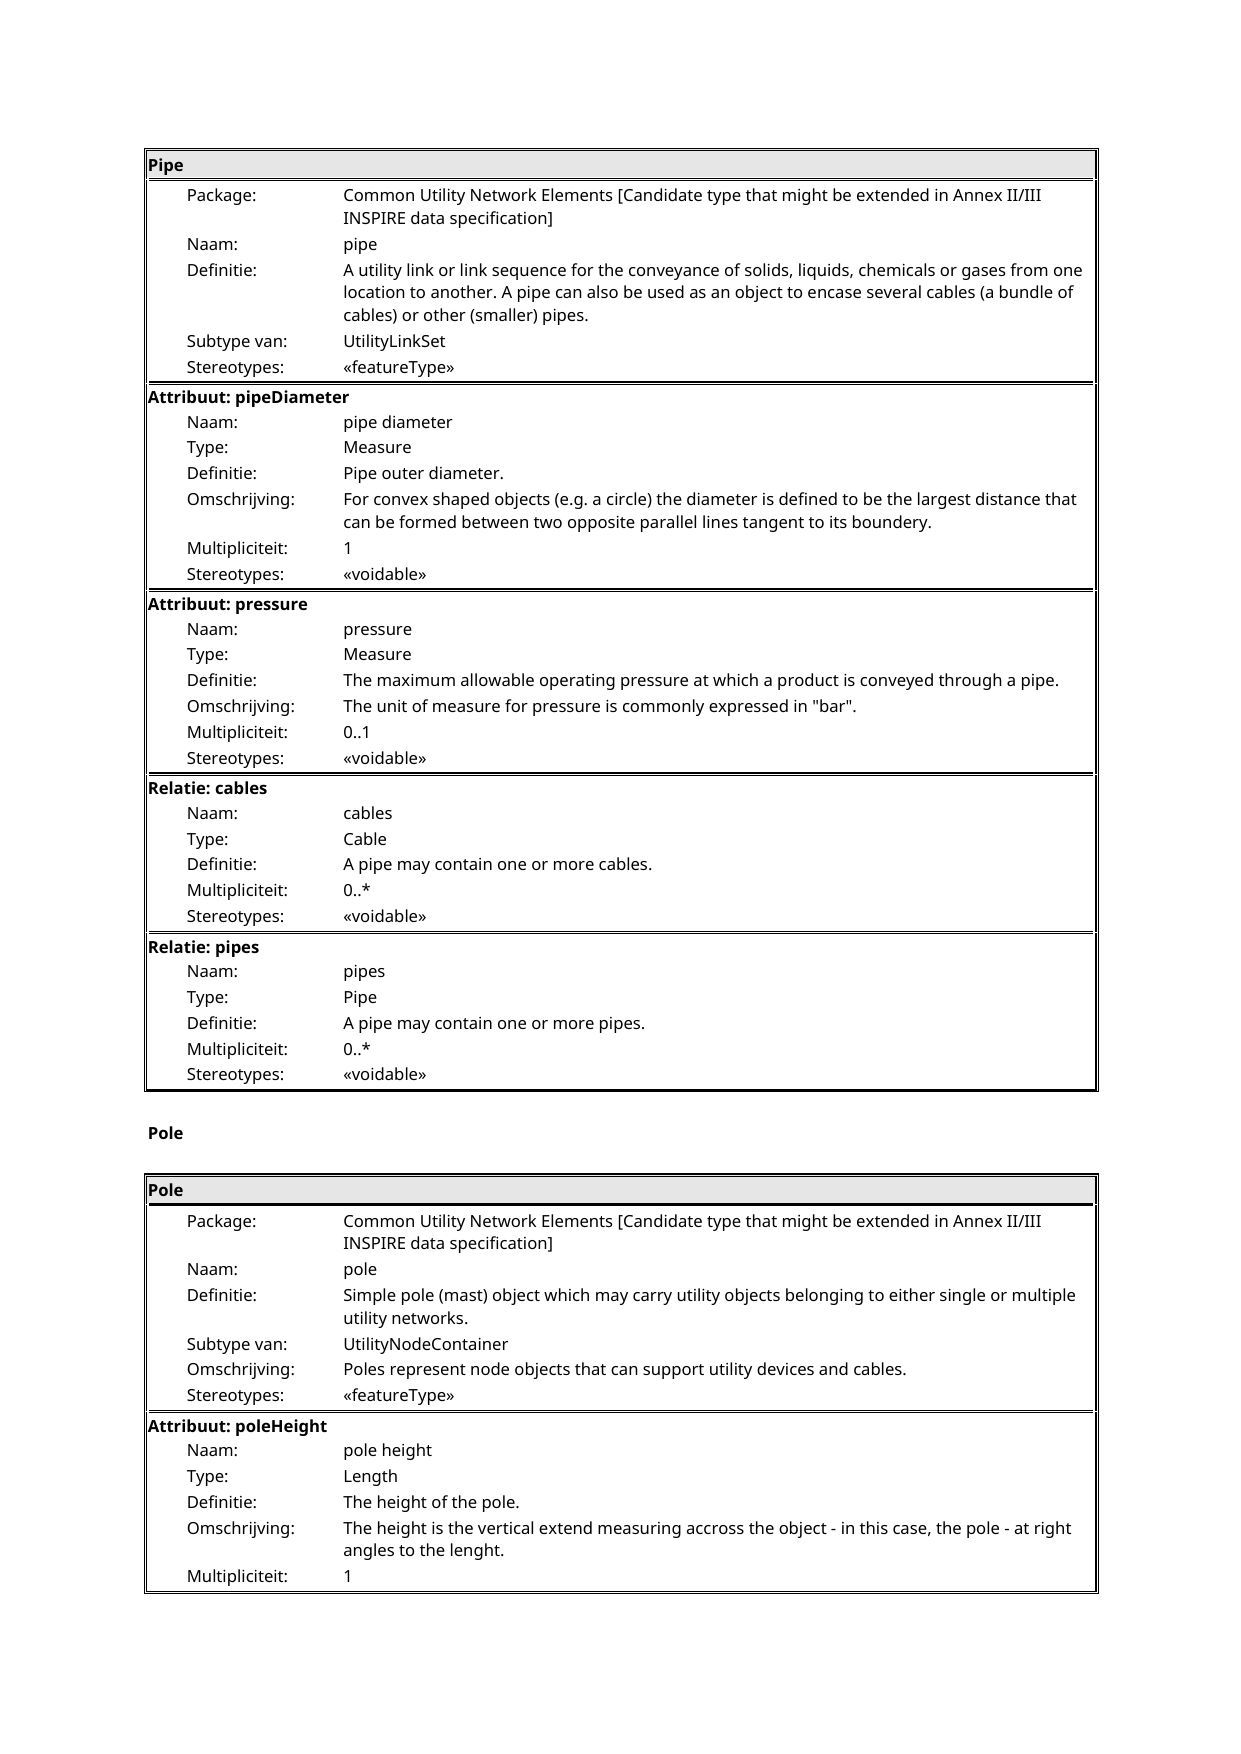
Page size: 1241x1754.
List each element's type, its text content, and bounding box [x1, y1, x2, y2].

table_cell Relatie: cables [147, 772, 1096, 931]
table_cell [145, 1203, 1097, 1410]
table_cell Attribuut: pressure [147, 588, 1096, 772]
table_cell Attribuut: poleHeight [145, 1410, 1097, 1591]
table_header Pipe [147, 151, 1095, 177]
table_cell [147, 178, 1096, 381]
table_header Pole [147, 1177, 1095, 1203]
table_cell Relatie: pipes [145, 931, 1097, 1089]
table_cell Attribuut: pipeDiameter [147, 381, 1096, 588]
subtitle Pole [148, 1121, 1093, 1144]
